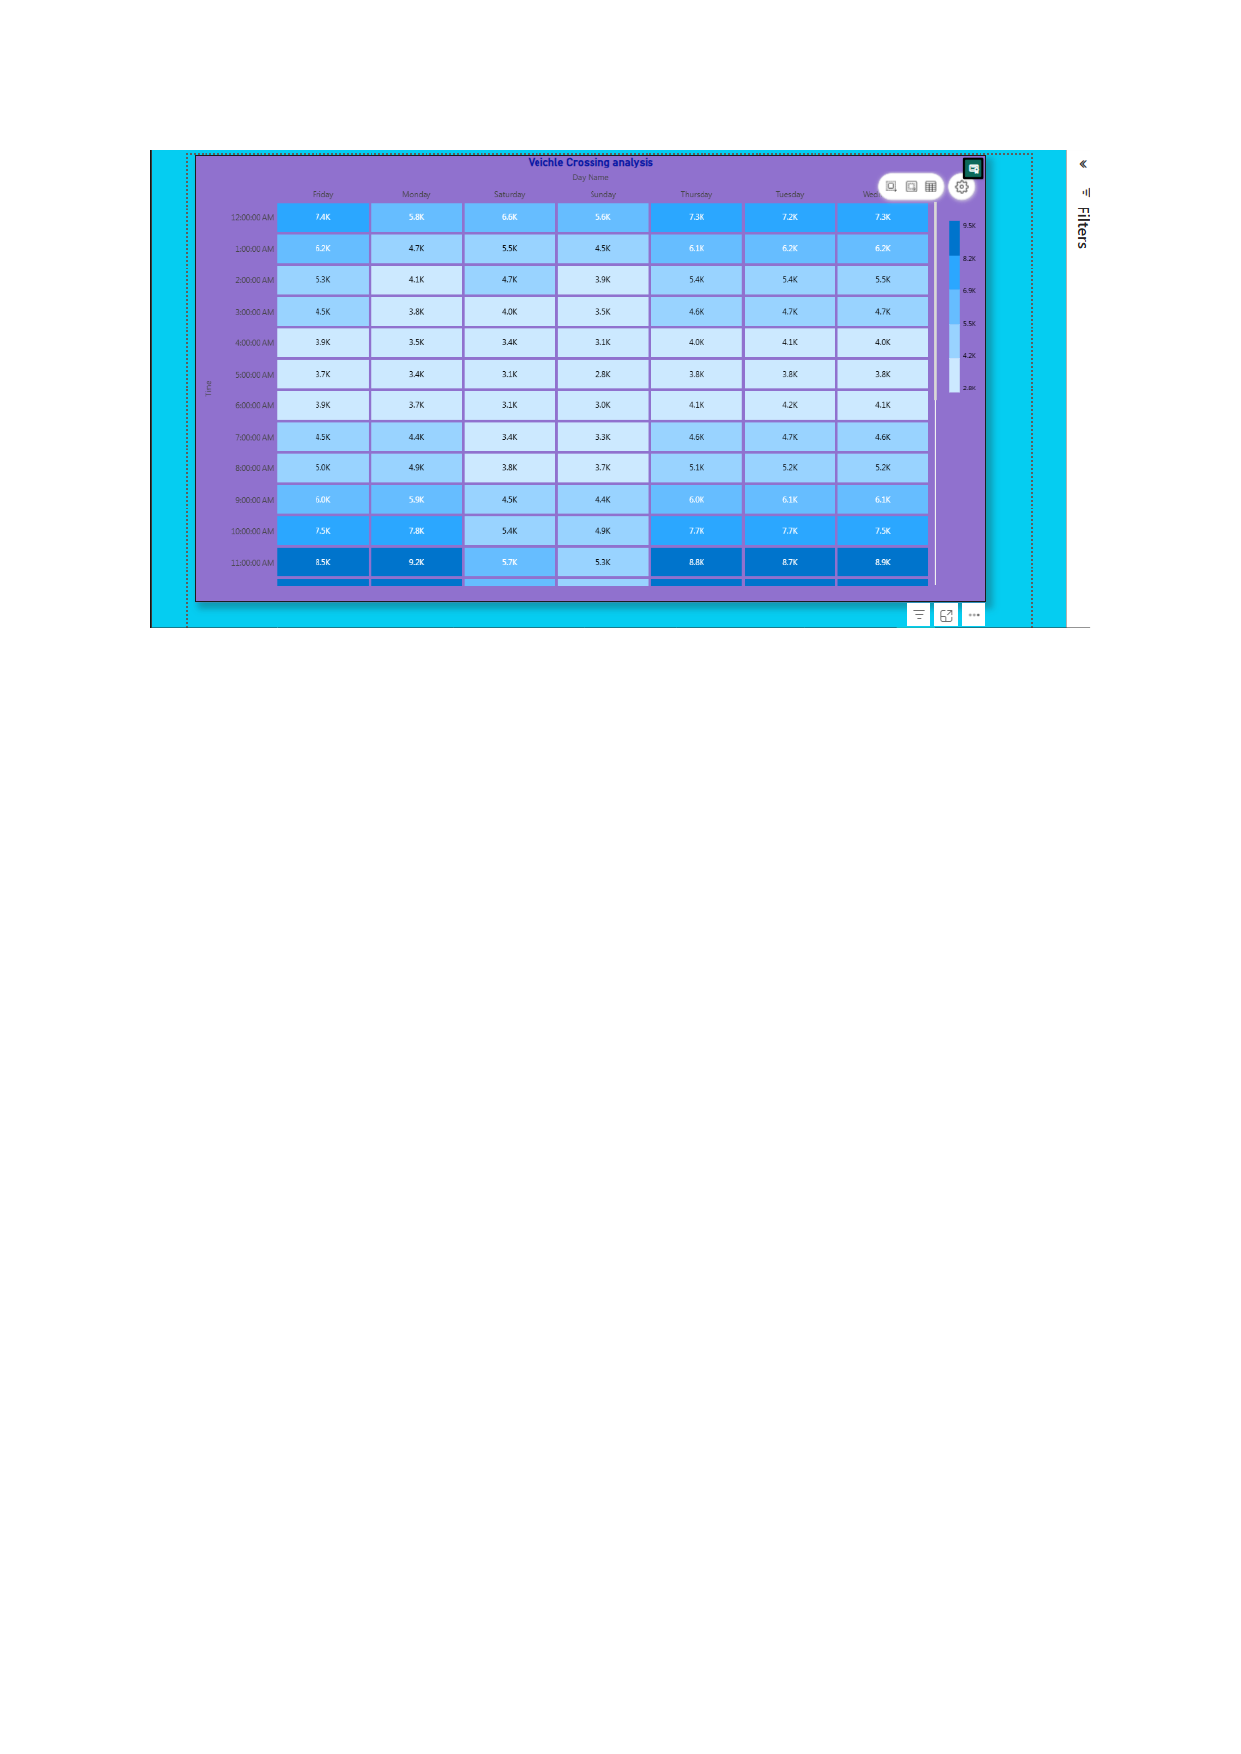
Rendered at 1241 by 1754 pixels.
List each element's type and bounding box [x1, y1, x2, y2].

picture [150, 150, 1091, 628]
